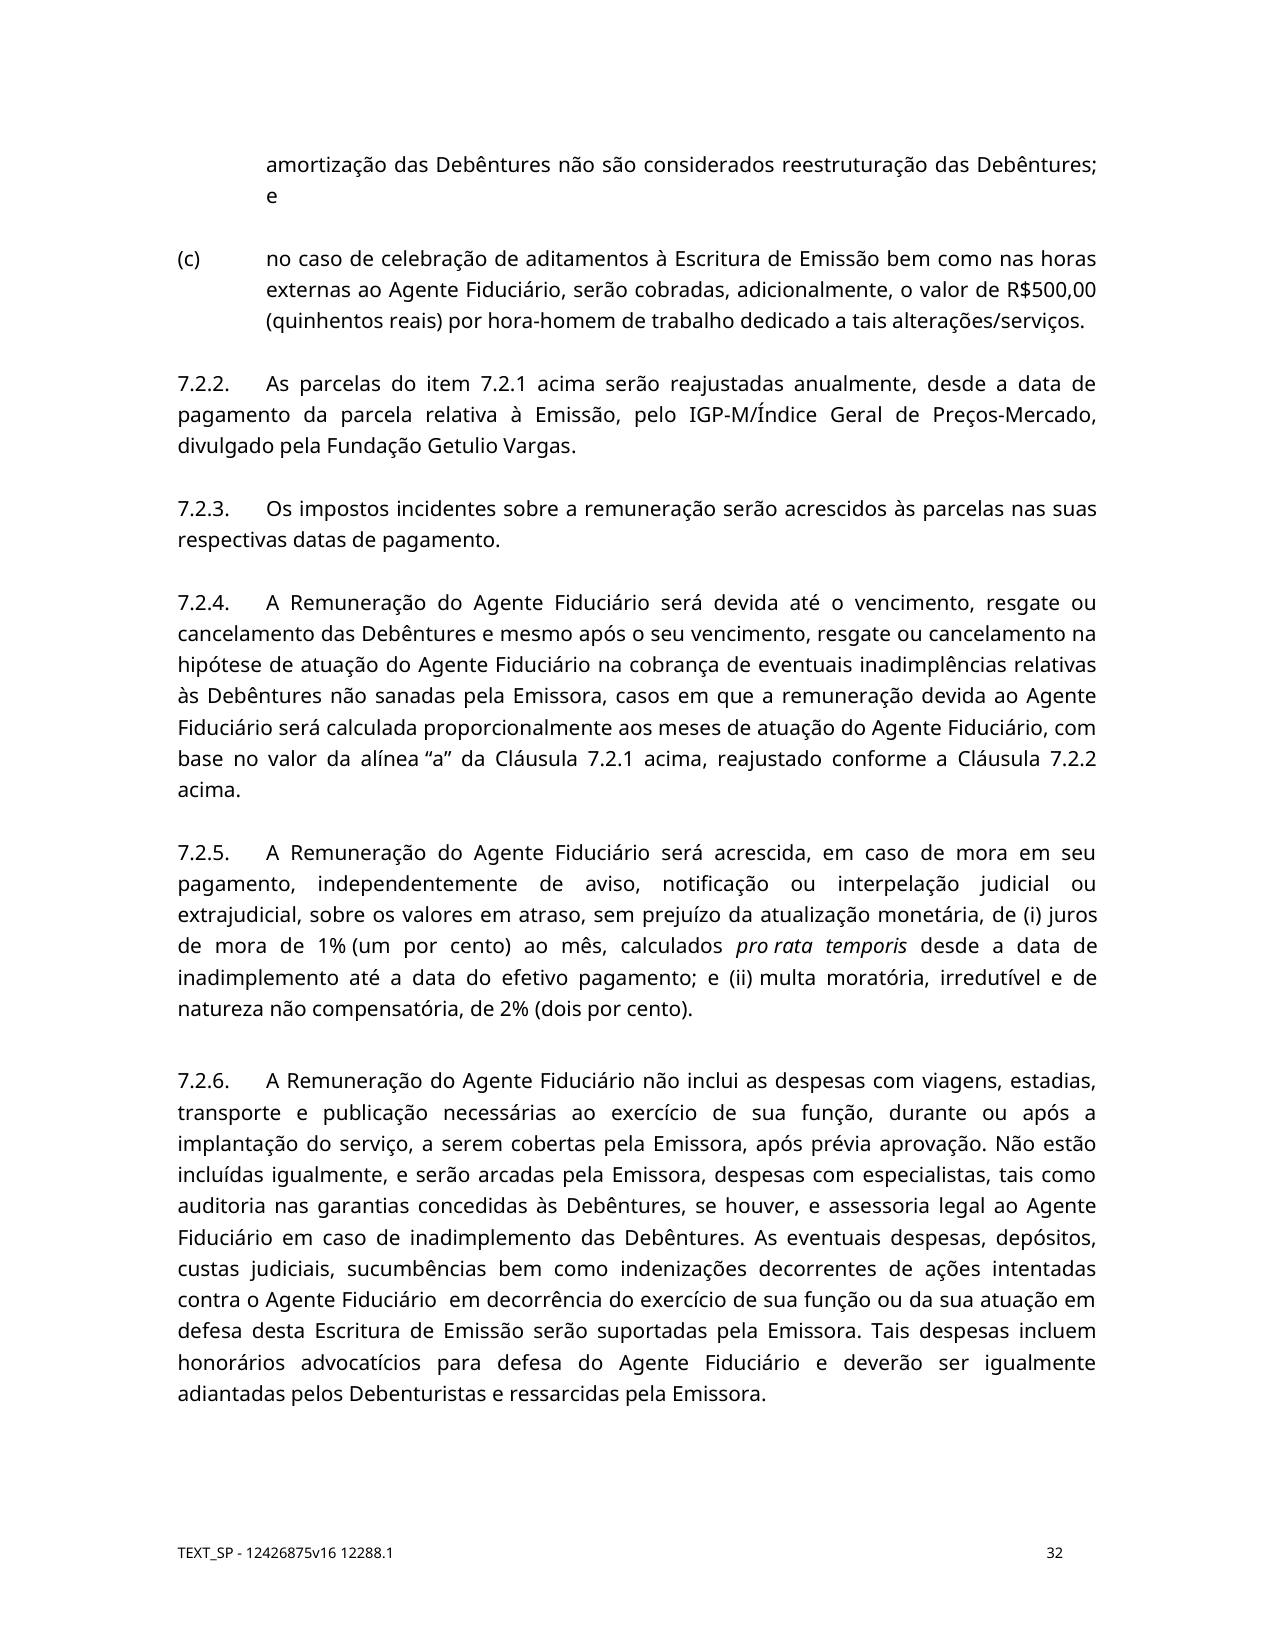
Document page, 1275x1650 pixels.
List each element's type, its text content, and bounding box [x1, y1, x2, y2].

list As parcelas do item 7.2.1 acima serão reajustadas anualmente, desde a data de pagamento da parcela relativa à Emissão, pelo IGP-M/Índice Geral de Preços-Mercado, divulgado pela Fundação Getulio Vargas. [177, 366, 1098, 460]
list A Remuneração do Agente Fiduciário não inclui as despesas com viagens, estadias, transporte e publicação necessárias ao exercício de sua função, durante ou após a implantação do serviço, a serem cobertas pela Emissora, após prévia aprovação. Não estão incluídas igualmente, e serão arcadas pela Emissora, despesas com especialistas, tais como auditoria nas garantias concedidas às Debêntures, se houver, e assessoria legal ao Agente Fiduciário em caso de inadimplemento das Debêntures. As eventuais despesas, depósitos, custas judiciais, sucumbências bem como indenizações decorrentes de ações intentadas contra o Agente Fiduciário em decorrência do exercício de sua função ou da sua atuação em defesa desta Escritura de Emissão serão suportadas pela Emissora. Tais despesas incluem honorários advocatícios para defesa do Agente Fiduciário e deverão ser igualmente adiantadas pelos Debenturistas e ressarcidas pela Emissora. [177, 1064, 1098, 1407]
list A Remuneração do Agente Fiduciário será acrescida, em caso de mora em seu pagamento, independentemente de aviso, notificação ou interpelação judicial ou extrajudicial, sobre os valores em atraso, sem prejuízo da atualização monetária, de (i) juros de mora de 1% (um por cento) ao mês, calculados pro rata temporis desde a data de inadimplemento até a data do efetivo pagamento; e (ii) multa moratória, irredutível e de natureza não compensatória, de 2% (dois por cento). [177, 835, 1098, 1023]
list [177, 148, 1098, 210]
list A Remuneração do Agente Fiduciário será devida até o vencimento, resgate ou cancelamento das Debêntures e mesmo após o seu vencimento, resgate ou cancelamento na hipótese de atuação do Agente Fiduciário na cobrança de eventuais inadimplências relativas às Debêntures não sanadas pela Emissora, casos em que a remuneração devida ao Agente Fiduciário será calculada proporcionalmente aos meses de atuação do Agente Fiduciário, com base no valor da alínea “a” da Cláusula 7.2.1 acima, reajustado conforme a Cláusula 7.2.2 acima. [177, 585, 1098, 804]
list no caso de celebração de aditamentos à Escritura de Emissão bem como nas horas externas ao Agente Fiduciário, serão cobradas, adicionalmente, o valor de R$500,00 (quinhentos reais) por hora-homem de trabalho dedicado a tais alterações/serviços. [177, 241, 1098, 335]
list Os impostos incidentes sobre a remuneração serão acrescidos às parcelas nas suas respectivas datas de pagamento. [177, 491, 1098, 554]
